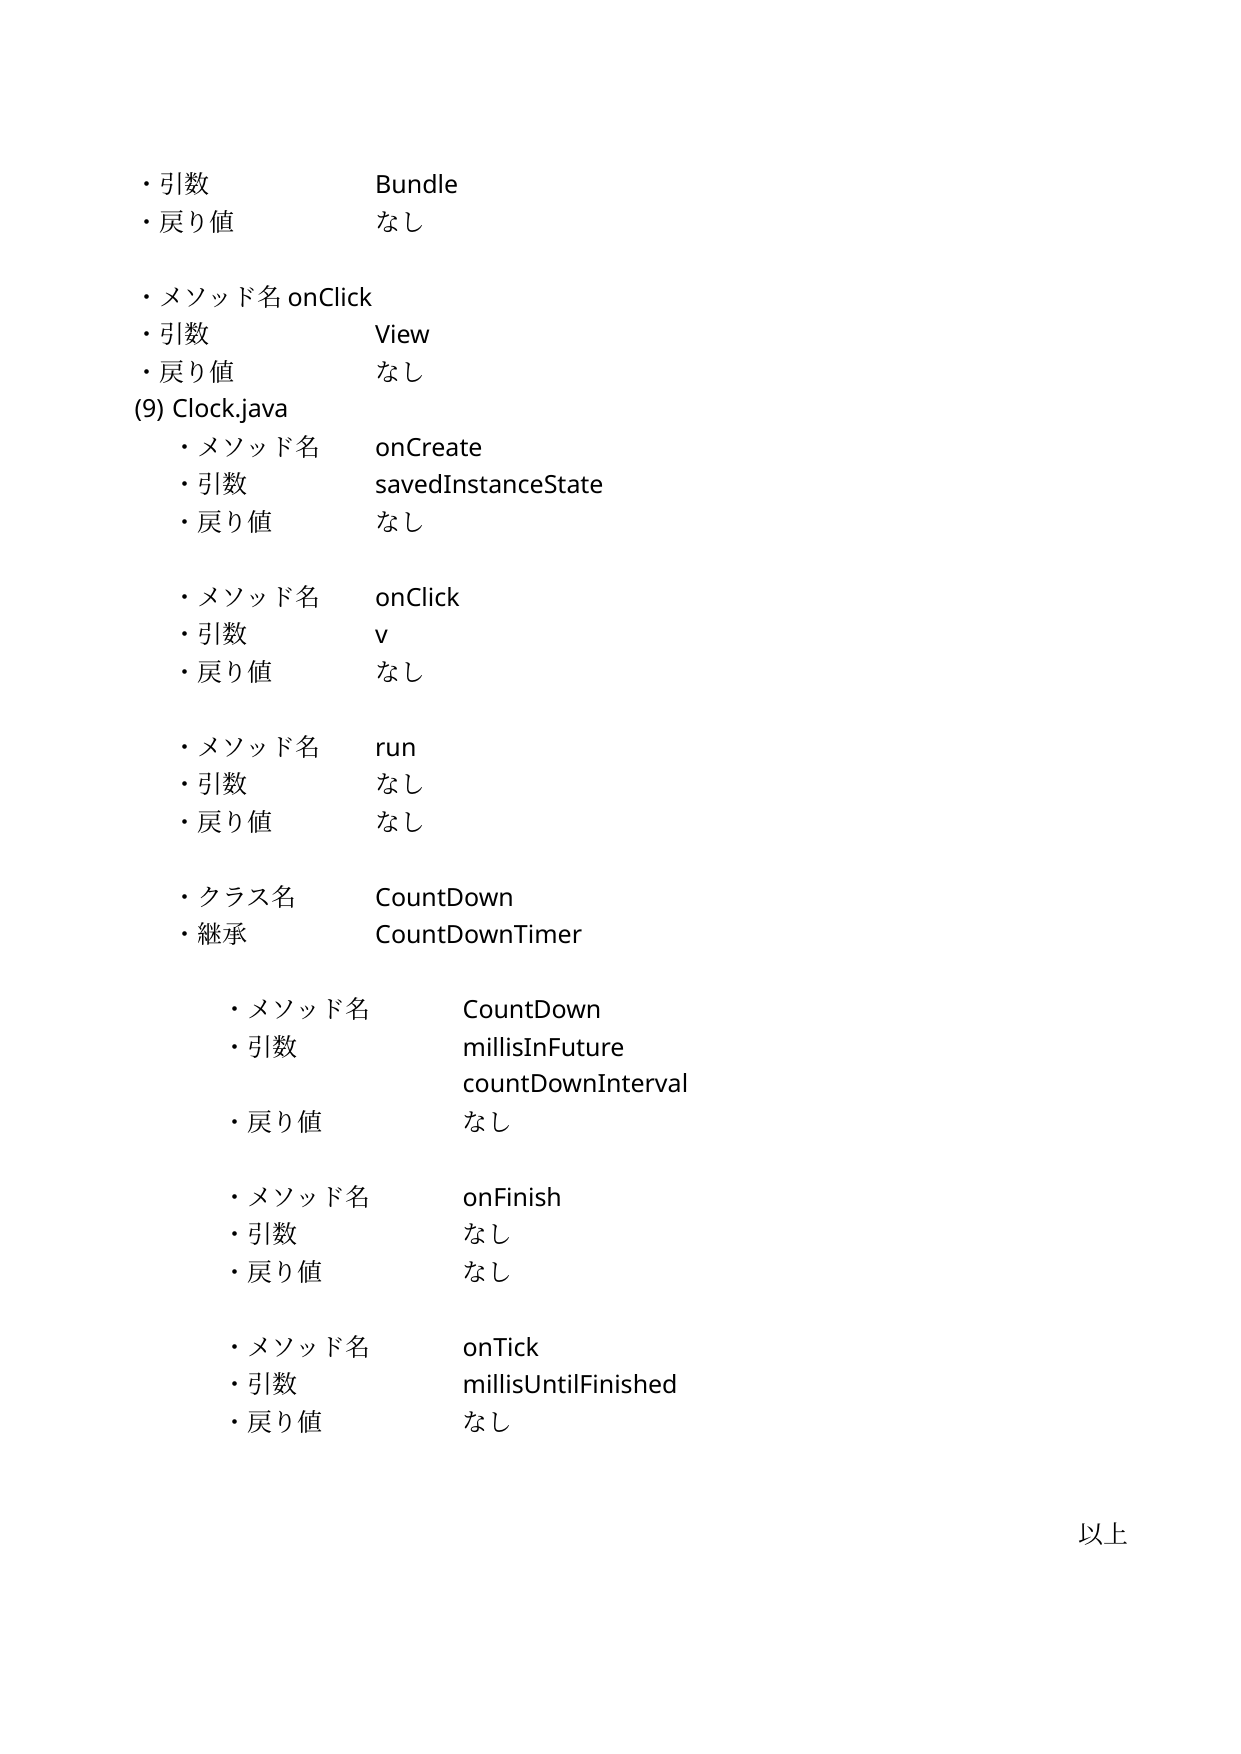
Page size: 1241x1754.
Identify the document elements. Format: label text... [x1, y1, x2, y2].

list ・クラス名 CountDown [172, 877, 1128, 914]
text 以上 [112, 1514, 1128, 1552]
list ・引数 savedInstanceState [172, 464, 1128, 502]
text ・戻り値 なし [134, 202, 1128, 239]
list Clock.java [134, 389, 1128, 427]
list ・メソッド名 onTick [222, 1327, 1128, 1364]
list ・引数 なし [222, 1214, 1128, 1252]
list ・メソッド名 run [172, 727, 1128, 764]
text ・戻り値 なし [134, 352, 1128, 389]
list ・引数 millisUntilFinished [222, 1364, 1128, 1402]
list ・戻り値 なし [172, 502, 1128, 539]
list ・戻り値 なし [222, 1102, 1128, 1139]
list ・メソッド名 onCreate [172, 427, 1128, 464]
list ・戻り値 なし [222, 1402, 1128, 1439]
list ・引数 なし [172, 764, 1128, 802]
list ・メソッド名 CountDown [222, 989, 1128, 1027]
list ・引数 v [172, 614, 1128, 652]
list ・引数 millisInFuture [222, 1027, 1128, 1064]
text ・引数 Bundle [134, 164, 1128, 202]
list ・戻り値 なし [172, 802, 1128, 839]
list ・戻り値 なし [222, 1252, 1128, 1289]
list ・メソッド名 onClick [172, 577, 1128, 614]
text ・引数 View [134, 314, 1128, 352]
list ・メソッド名 onFinish [222, 1177, 1128, 1214]
list ・戻り値 なし [172, 652, 1128, 689]
text ・メソッド名 onClick [134, 277, 1128, 314]
list ・継承 CountDownTimer [172, 914, 1128, 952]
list countDownInterval [222, 1064, 1128, 1102]
